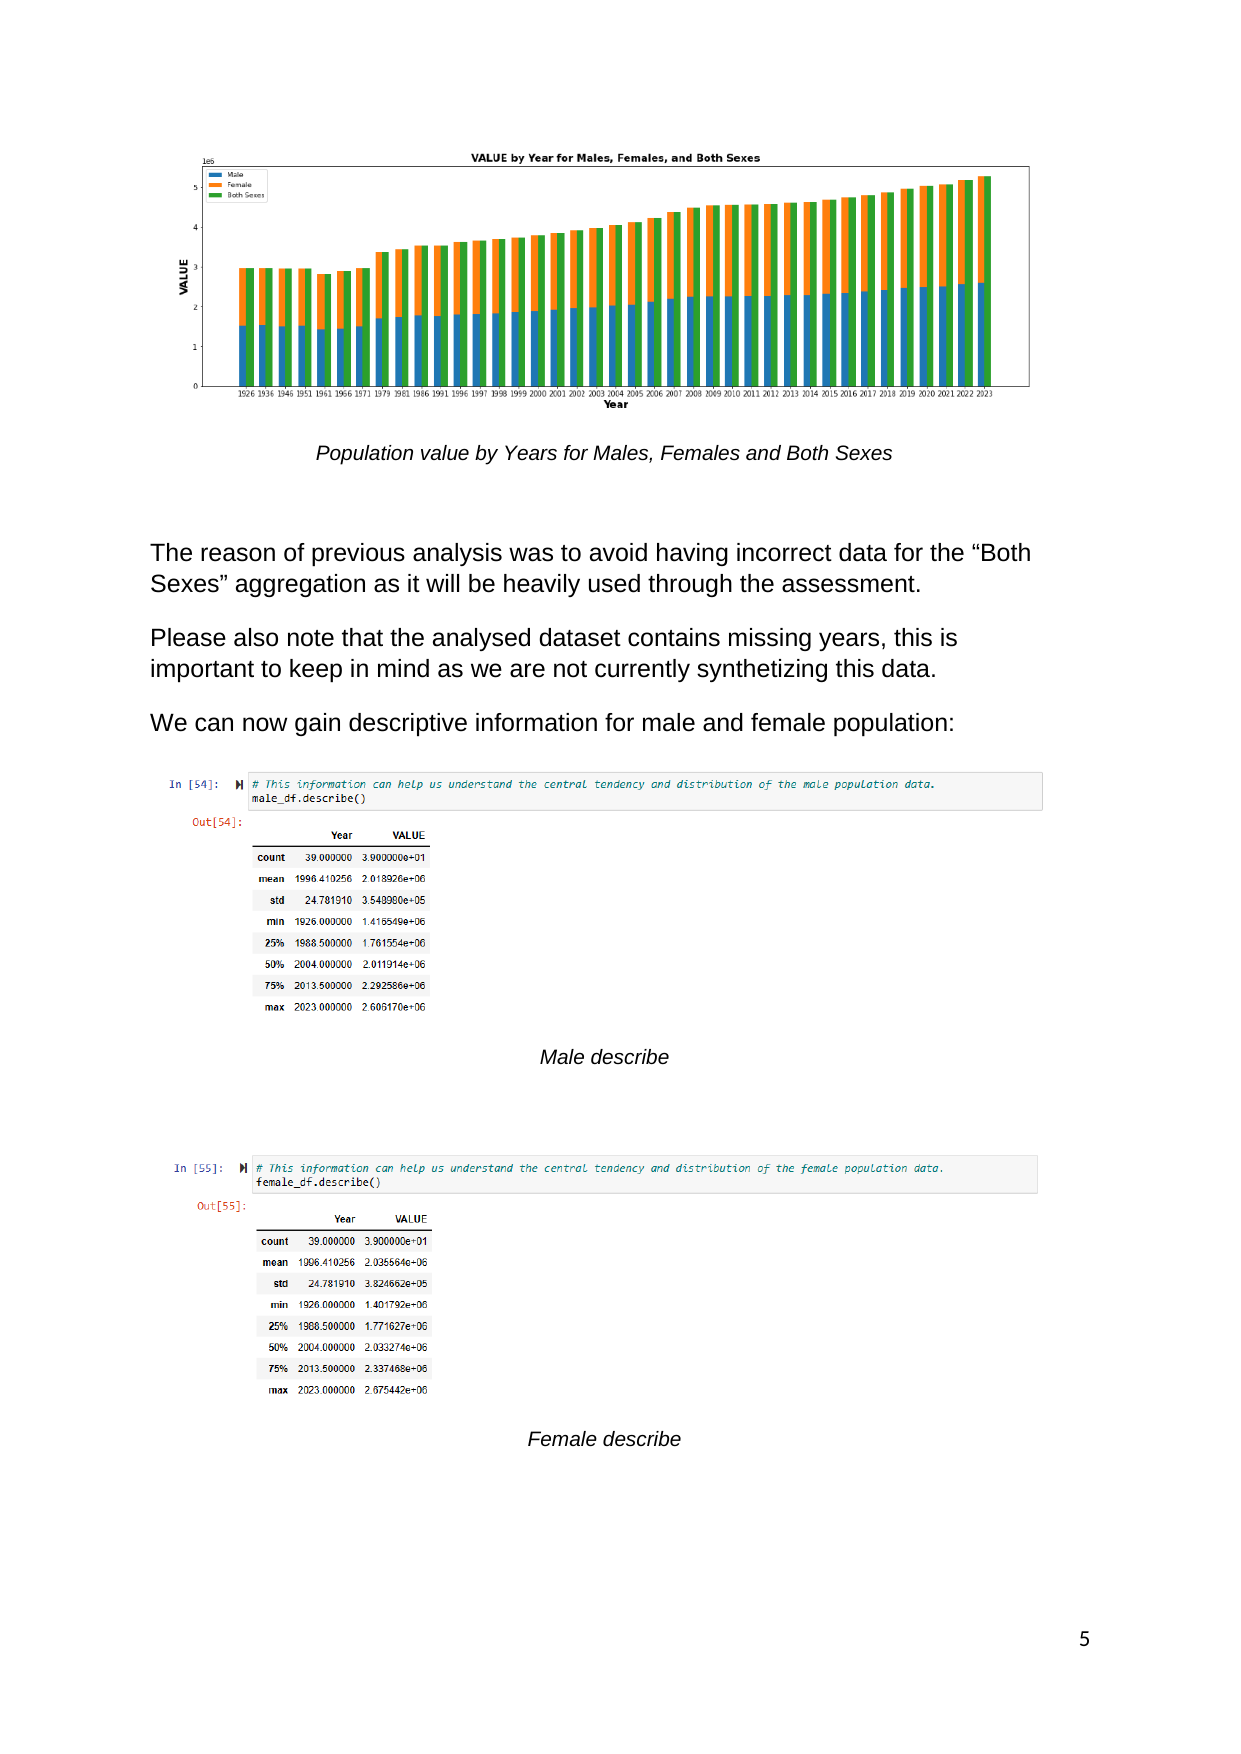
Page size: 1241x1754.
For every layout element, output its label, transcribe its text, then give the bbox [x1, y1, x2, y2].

text Male describe [150, 1045, 1061, 1069]
text Please also note that the analysed dataset contains missing years, this is important to keep in mind as we are not currently synthetizing this data. [150, 623, 1061, 683]
text Population value by Years for Males, Females and Both Sexes [150, 441, 1061, 465]
text We can now gain descriptive information for male and female population: [150, 708, 1061, 737]
picture [167, 150, 1044, 416]
picture [160, 762, 1050, 1020]
text Female describe [150, 1426, 1061, 1450]
picture [165, 1142, 1046, 1402]
text The reason of previous analysis was to avoid having incorrect data for the “Both Sexes” aggregation as it will be heavily used through the assessment. [150, 538, 1061, 598]
